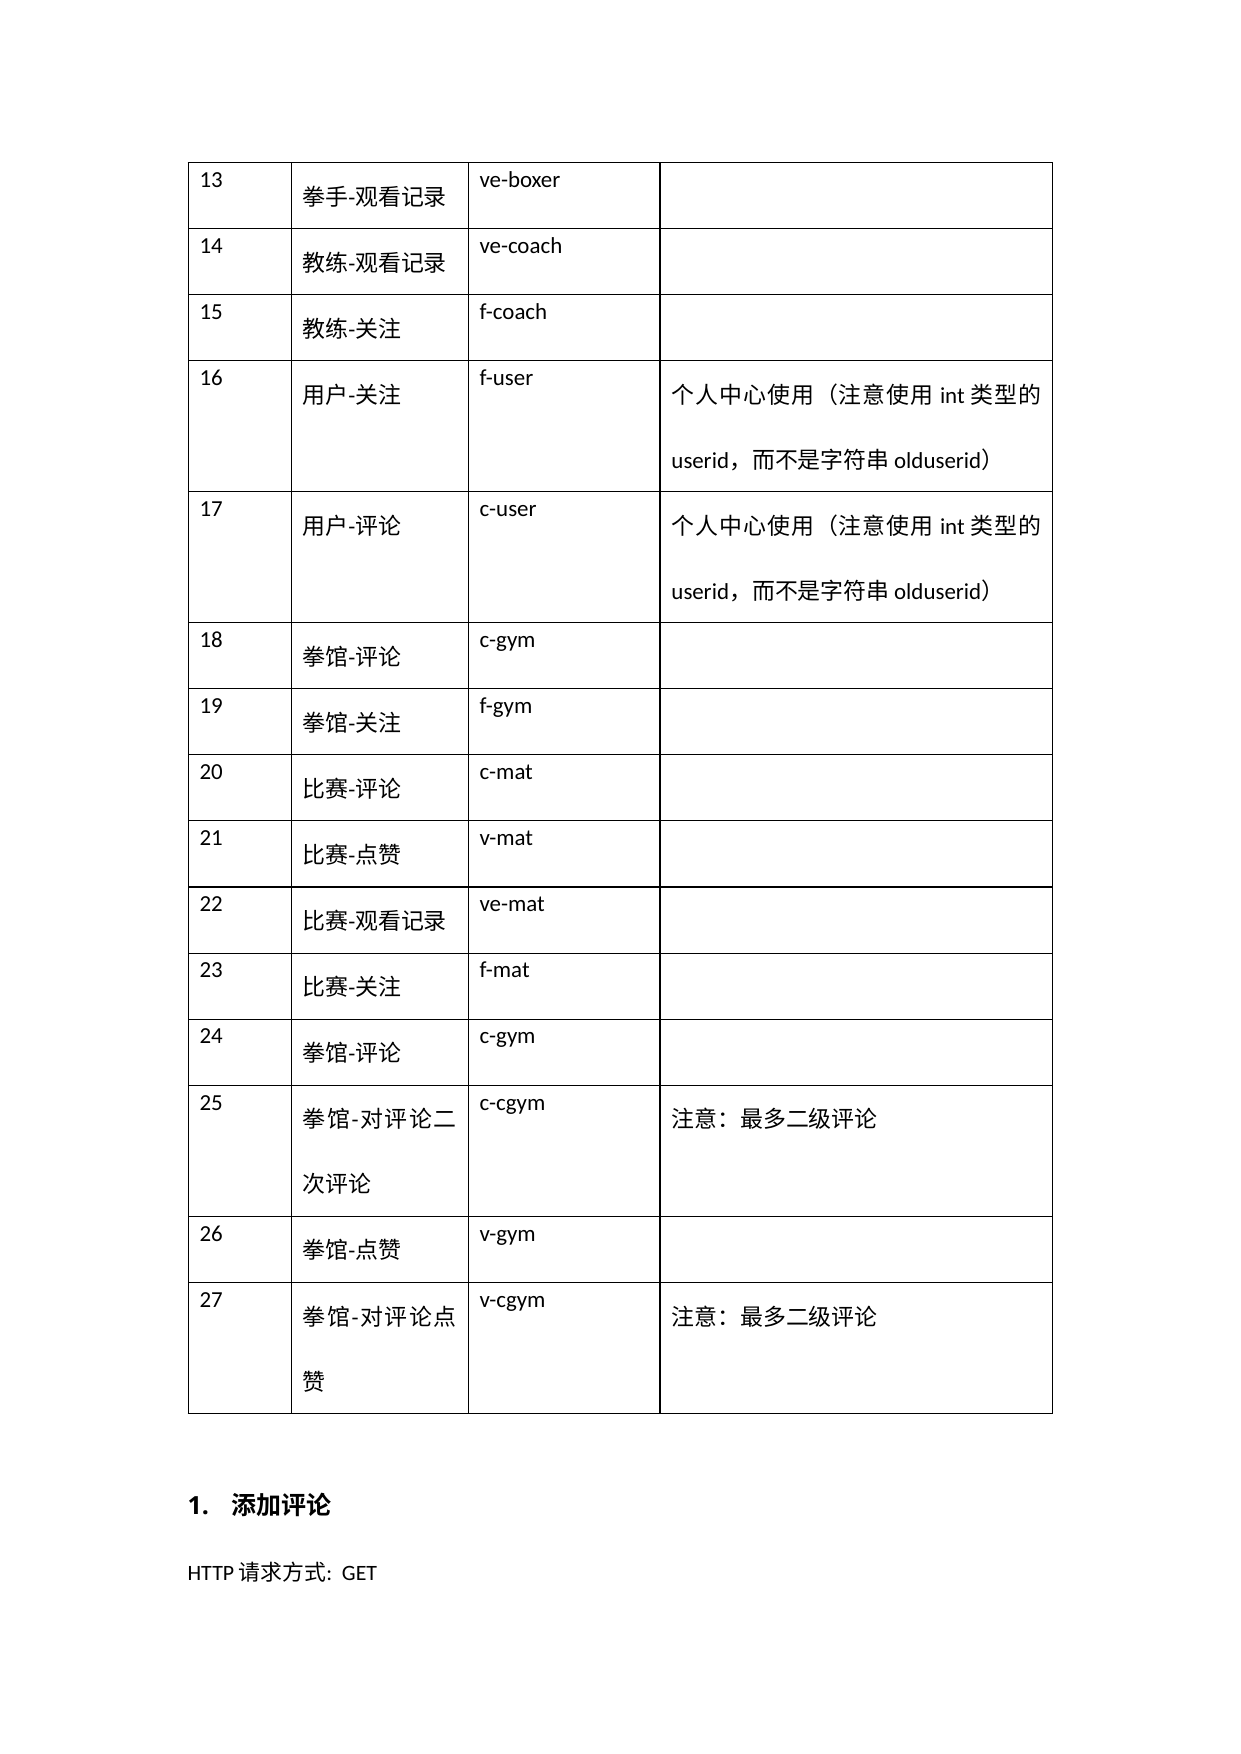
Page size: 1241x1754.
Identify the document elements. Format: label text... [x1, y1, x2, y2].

subtitle 添加评论 [187, 1471, 1053, 1536]
table_cell v-mat [469, 821, 659, 886]
table_cell 拳馆-对评论二次评论 [292, 1086, 468, 1216]
table_cell 比赛-观看记录 [292, 888, 468, 952]
table_cell c-mat [469, 755, 659, 820]
table_cell 16 [189, 361, 291, 491]
table_cell 19 [189, 689, 291, 754]
table_cell 教练-关注 [292, 295, 468, 360]
table_cell [661, 689, 1052, 754]
table_cell 15 [189, 295, 291, 360]
table_cell [661, 1020, 1052, 1084]
table_cell 17 [189, 492, 291, 622]
table_cell 注意：最多二级评论 [661, 1283, 1052, 1413]
table_cell 个人中心使用（注意使用int类型的userid，而不是字符串olduserid） [661, 492, 1052, 622]
table_cell c-cgym [469, 1086, 659, 1216]
table_cell [661, 888, 1052, 952]
table_cell 27 [189, 1283, 291, 1413]
table_cell [661, 821, 1052, 886]
table_cell [661, 954, 1052, 1018]
table_cell 比赛-关注 [292, 954, 468, 1018]
table_cell c-user [469, 492, 659, 622]
table_cell 20 [189, 755, 291, 820]
table_cell 拳馆-评论 [292, 1020, 468, 1084]
table_cell 25 [189, 1086, 291, 1216]
table_cell 23 [189, 954, 291, 1018]
table_cell f-user [469, 361, 659, 491]
table_cell [661, 295, 1052, 360]
table_cell 注意：最多二级评论 [661, 1086, 1052, 1216]
table_cell f-gym [469, 689, 659, 754]
table_cell 拳馆-对评论点赞 [292, 1283, 468, 1413]
table_cell 个人中心使用（注意使用int类型的userid，而不是字符串olduserid） [661, 361, 1052, 491]
table_cell ve-coach [469, 229, 659, 294]
table_cell [661, 229, 1052, 294]
table_cell 18 [189, 623, 291, 688]
table_cell 21 [189, 821, 291, 886]
table_cell f-coach [469, 295, 659, 360]
table_cell [661, 163, 1052, 228]
table_cell 拳手-观看记录 [292, 163, 468, 228]
table_cell [661, 755, 1052, 820]
table_cell 26 [189, 1217, 291, 1282]
table_cell 13 [189, 163, 291, 228]
table_cell [661, 623, 1052, 688]
table_cell f-mat [469, 954, 659, 1018]
table_cell 比赛-评论 [292, 755, 468, 820]
table_cell c-gym [469, 1020, 659, 1084]
table_cell 用户-评论 [292, 492, 468, 622]
table_cell 拳馆-关注 [292, 689, 468, 754]
table_cell v-cgym [469, 1283, 659, 1413]
table_cell 22 [189, 888, 291, 952]
table_cell 比赛-点赞 [292, 821, 468, 886]
table_cell 用户-关注 [292, 361, 468, 491]
table_cell 24 [189, 1020, 291, 1084]
table_cell 拳馆-点赞 [292, 1217, 468, 1282]
table_cell ve-boxer [469, 163, 659, 228]
table_cell [661, 1217, 1052, 1282]
table_cell ve-mat [469, 888, 659, 952]
table_cell 拳馆-评论 [292, 623, 468, 688]
table_cell 14 [189, 229, 291, 294]
table_cell c-gym [469, 623, 659, 688]
text HTTP请求方式: GET [187, 1555, 1053, 1587]
table_cell 教练-观看记录 [292, 229, 468, 294]
table_cell v-gym [469, 1217, 659, 1282]
